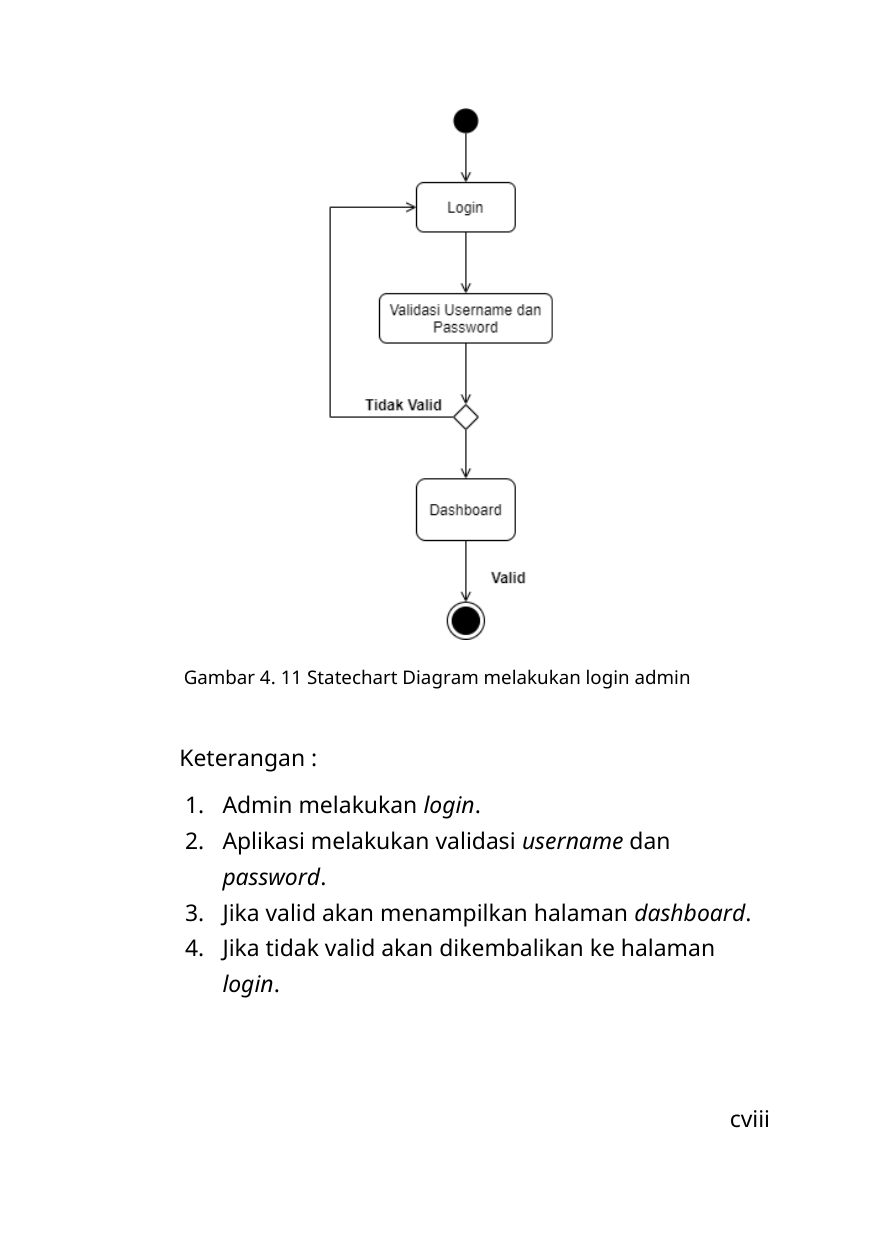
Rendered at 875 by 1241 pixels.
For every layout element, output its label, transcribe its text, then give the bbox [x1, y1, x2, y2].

list Jika tidak valid akan dikembalikan ke halaman login. [185, 932, 770, 999]
text Keterangan : [179, 742, 770, 773]
list Admin melakukan login. [185, 789, 770, 820]
text Gambar 4. 11 Statechart Diagram melakukan login admin [104, 664, 770, 690]
list Aplikasi melakukan validasi username dan password. [185, 824, 770, 892]
picture [321, 108, 553, 640]
list Jika valid akan menampilkan halaman dashboard. [185, 896, 770, 928]
